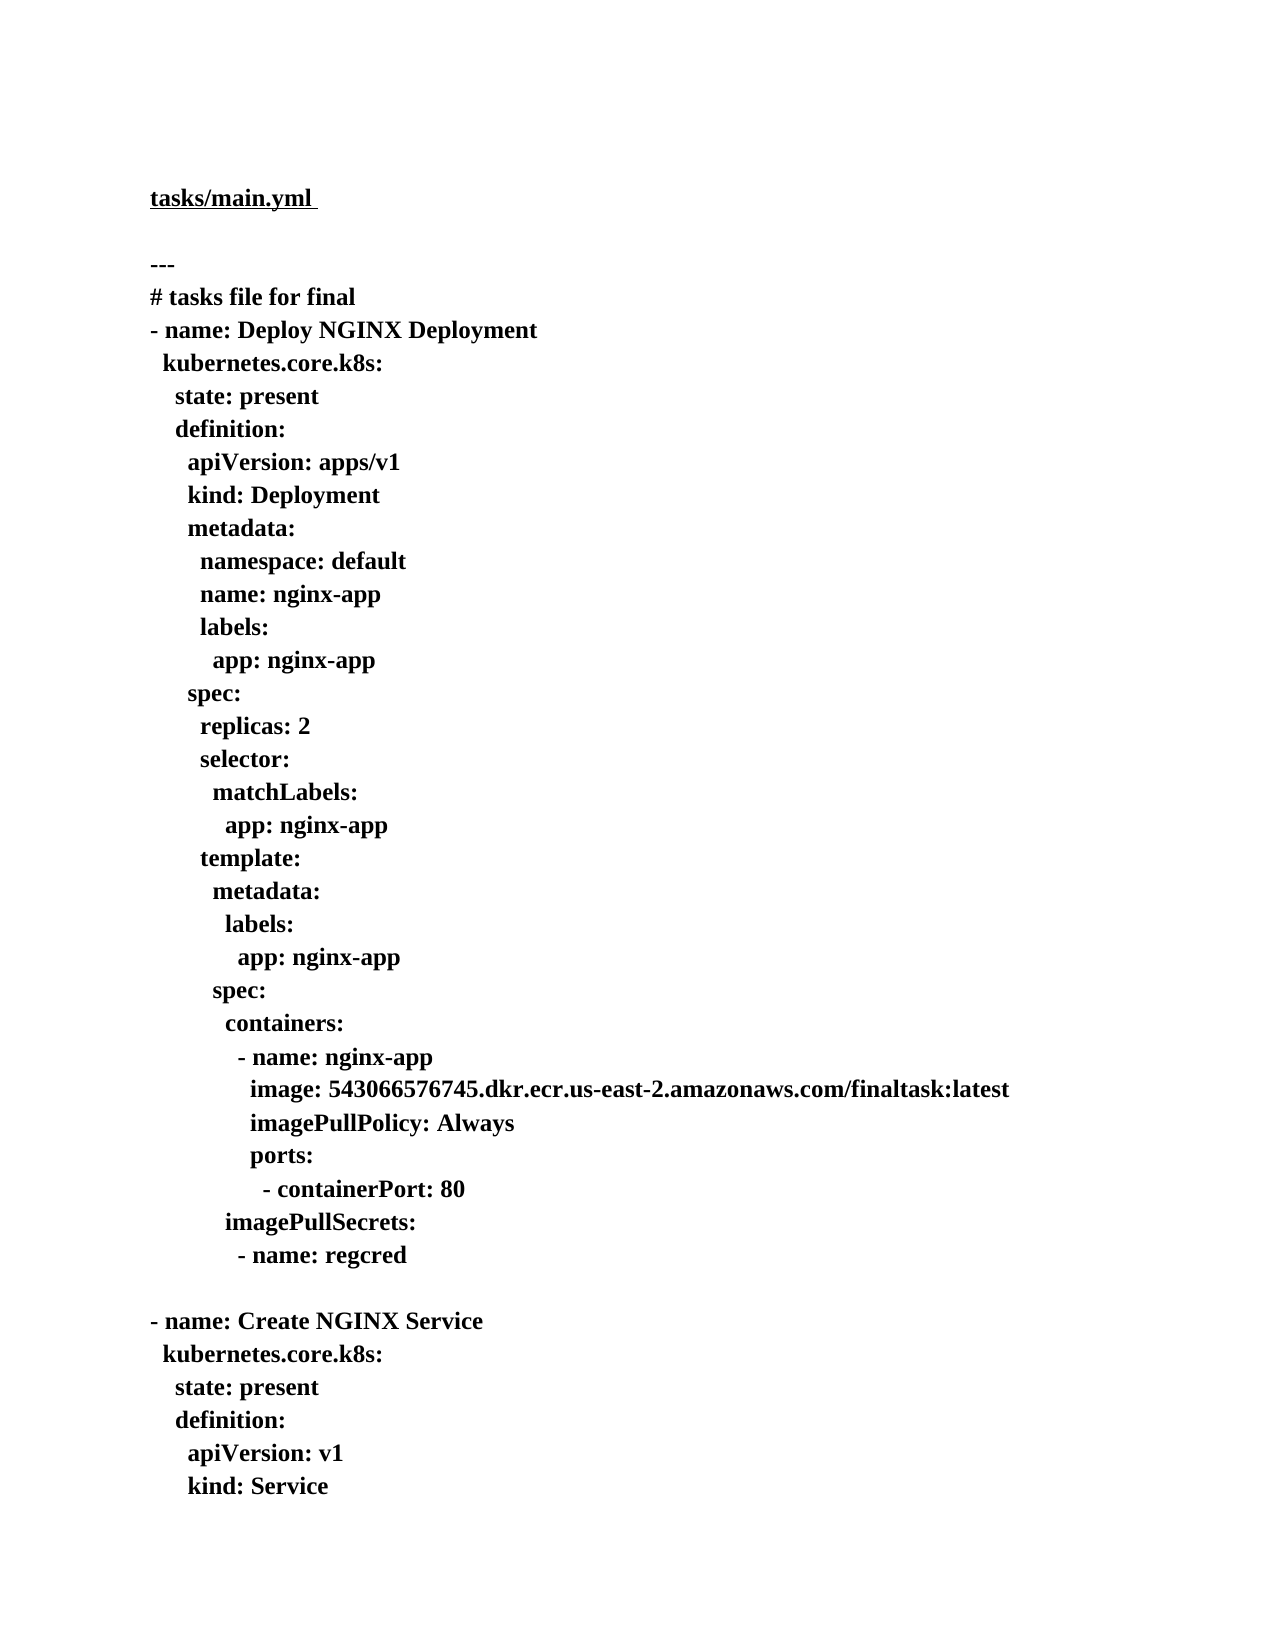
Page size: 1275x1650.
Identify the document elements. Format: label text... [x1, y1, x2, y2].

text apiVersion: apps/v1 [150, 447, 1125, 476]
text kubernetes.core.k8s: [150, 348, 1125, 377]
text imagePullPolicy: Always [150, 1108, 1125, 1136]
text labels: [150, 612, 1125, 641]
text imagePullSecrets: [150, 1207, 1125, 1235]
text definition: [150, 414, 1125, 443]
text - containerPort: 80 [150, 1174, 1125, 1202]
text metadata: [150, 876, 1125, 905]
text - name: Create NGINX Service [150, 1306, 1125, 1334]
text labels: [150, 909, 1125, 938]
text app: nginx-app [150, 942, 1125, 971]
text name: nginx-app [150, 579, 1125, 608]
text apiVersion: v1 [150, 1438, 1125, 1467]
text kind: Deployment [150, 480, 1125, 509]
text --- [150, 249, 1125, 278]
text namespace: default [150, 546, 1125, 575]
text spec: [150, 976, 1125, 1004]
text - name: Deploy NGINX Deployment [150, 315, 1125, 344]
text app: nginx-app [150, 645, 1125, 674]
text template: [150, 843, 1125, 872]
text metadata: [150, 513, 1125, 542]
text ports: [150, 1141, 1125, 1169]
text definition: [150, 1405, 1125, 1433]
text # tasks file for final [150, 282, 1125, 311]
text spec: [150, 678, 1125, 707]
text selector: [150, 744, 1125, 773]
text kubernetes.core.k8s: [150, 1339, 1125, 1367]
text replicas: 2 [150, 711, 1125, 740]
text state: present [150, 381, 1125, 410]
text app: nginx-app [150, 810, 1125, 839]
text tasks/main.yml [150, 183, 1125, 212]
text containers: [150, 1008, 1125, 1037]
text kind: Service [150, 1471, 1125, 1499]
text - name: regcred [150, 1240, 1125, 1268]
text matchLabels: [150, 777, 1125, 806]
text image: 543066576745.dkr.ecr.us-east-2.amazonaws.com/finaltask:latest [150, 1074, 1125, 1103]
text - name: nginx-app [150, 1042, 1125, 1070]
text state: present [150, 1372, 1125, 1401]
